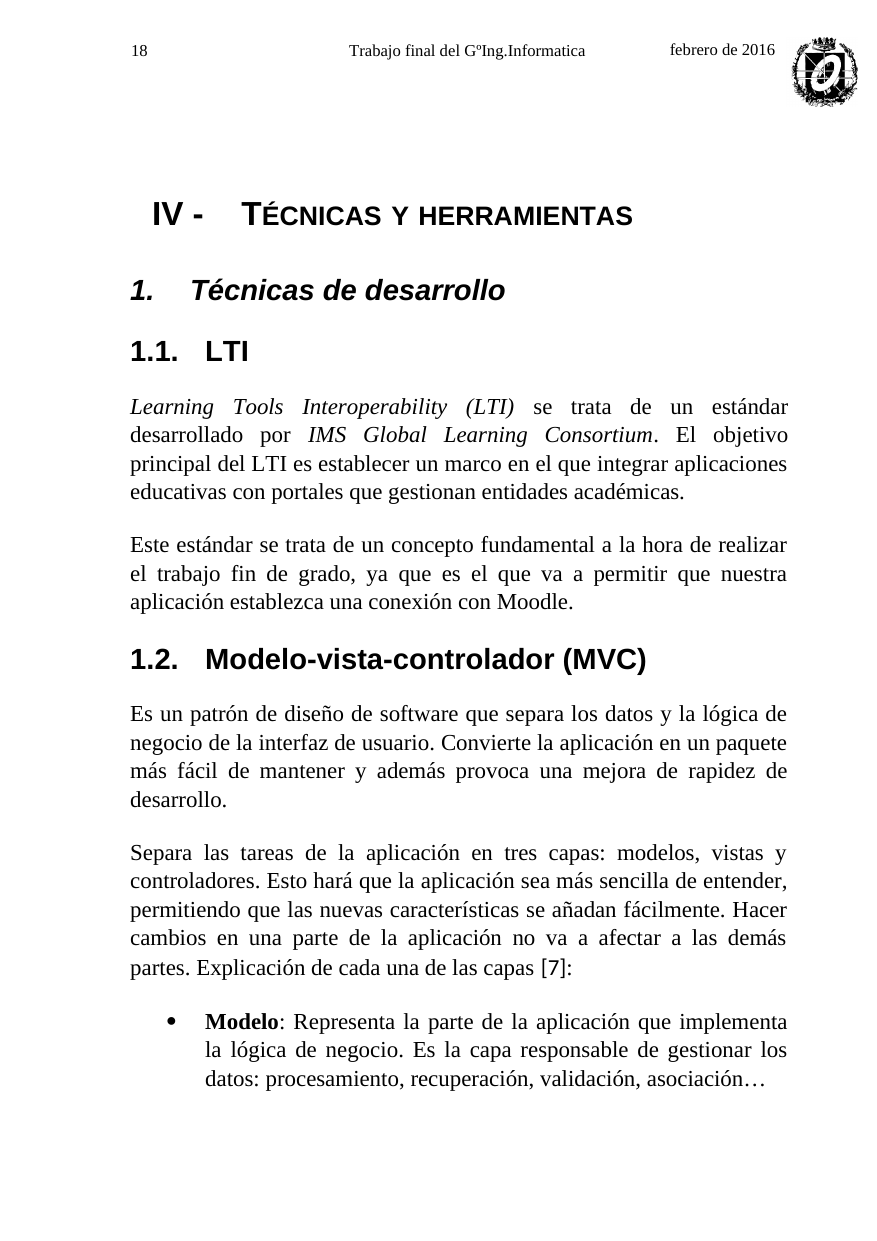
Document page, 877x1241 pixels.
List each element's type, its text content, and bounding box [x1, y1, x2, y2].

subtitle Técnicas y herramientas [204, 194, 788, 232]
subtitle Modelo-vista-controlador (MVC) [130, 642, 788, 675]
text Este estándar se trata de un concepto fundamental a la hora de realizar el trabajo fin de grado, ya que es el que va a permitir que nuestra aplicación establezca una conexión con Moodle. [130, 531, 788, 615]
text Learning Tools Interoperability (LTI) se trata de un estándar desarrollado por IMS Global Learning Consortium. El objetivo principal del LTI es establecer un marco en el que integrar aplicaciones educativas con portales que gestionan entidades académicas. [130, 393, 788, 504]
subtitle LTI [130, 334, 788, 368]
text Separa las tareas de la aplicación en tres capas: modelos, vistas y controladores. Esto hará que la aplicación sea más sencilla de entender, permitiendo que las nuevas características se añadan fácilmente. Hacer cambios en una parte de la aplicación no va a afectar a las demás partes. Explicación de cada una de las capas [7]: [130, 839, 788, 981]
list Modelo: Representa la parte de la aplicación que implementa la lógica de negocio. Es la capa responsable de gestionar los datos: procesamiento, recuperación, validación, asociación… [167, 1008, 788, 1091]
text Es un patrón de diseño de software que separa los datos y la lógica de negocio de la interfaz de usuario. Convierte la aplicación en un paquete más fácil de mantener y además provoca una mejora de rapidez de desarrollo. [130, 700, 788, 812]
subtitle Técnicas de desarrollo [130, 273, 788, 307]
